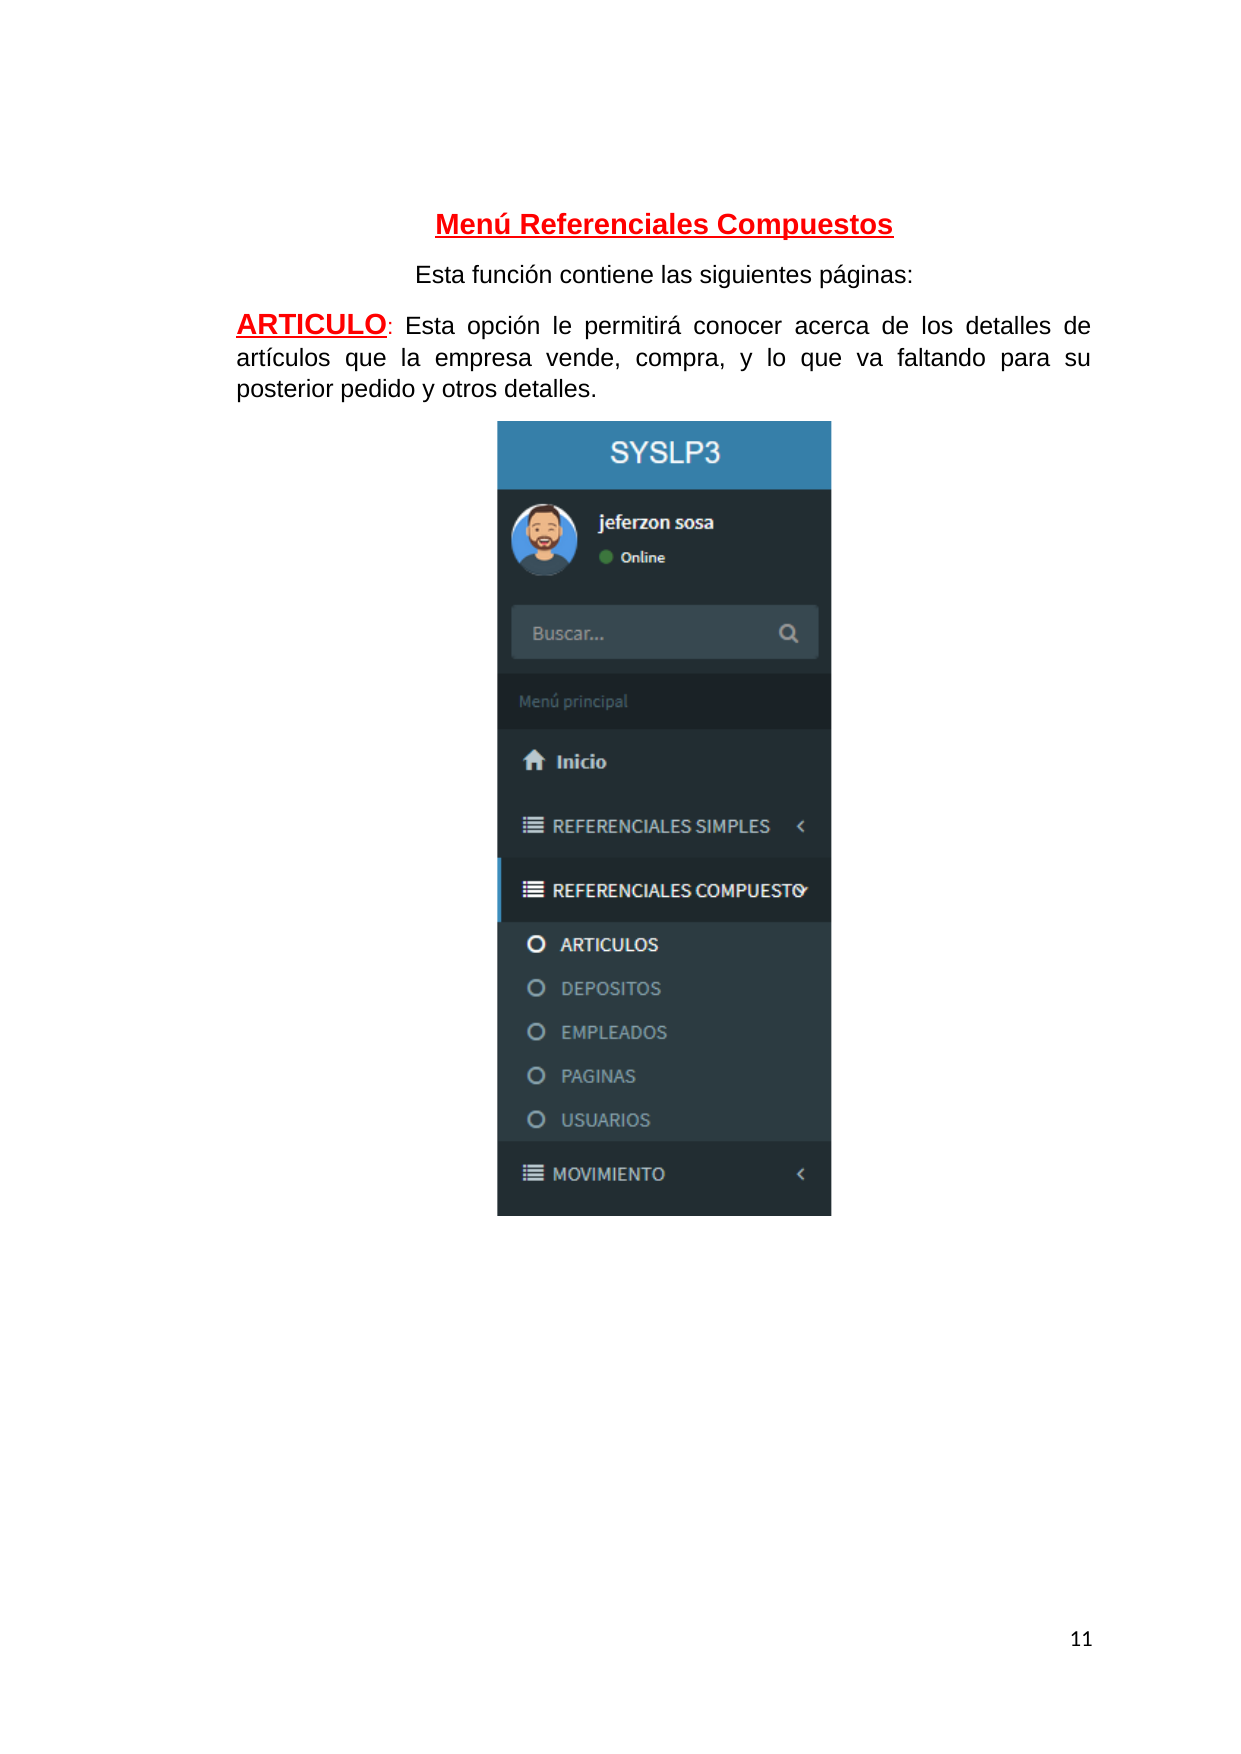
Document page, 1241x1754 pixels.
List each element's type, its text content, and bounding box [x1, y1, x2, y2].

text Menú Referenciales Compuestos [236, 207, 1092, 240]
text Esta función contiene las siguientes páginas: [236, 259, 1092, 288]
text ARTICULO: Esta opción le permitirá conocer acerca de los detalles de artículos que la empresa vende, compra, y lo que va faltando para su posterior pedido y otros detalles. [236, 307, 1092, 403]
picture [497, 421, 832, 1216]
